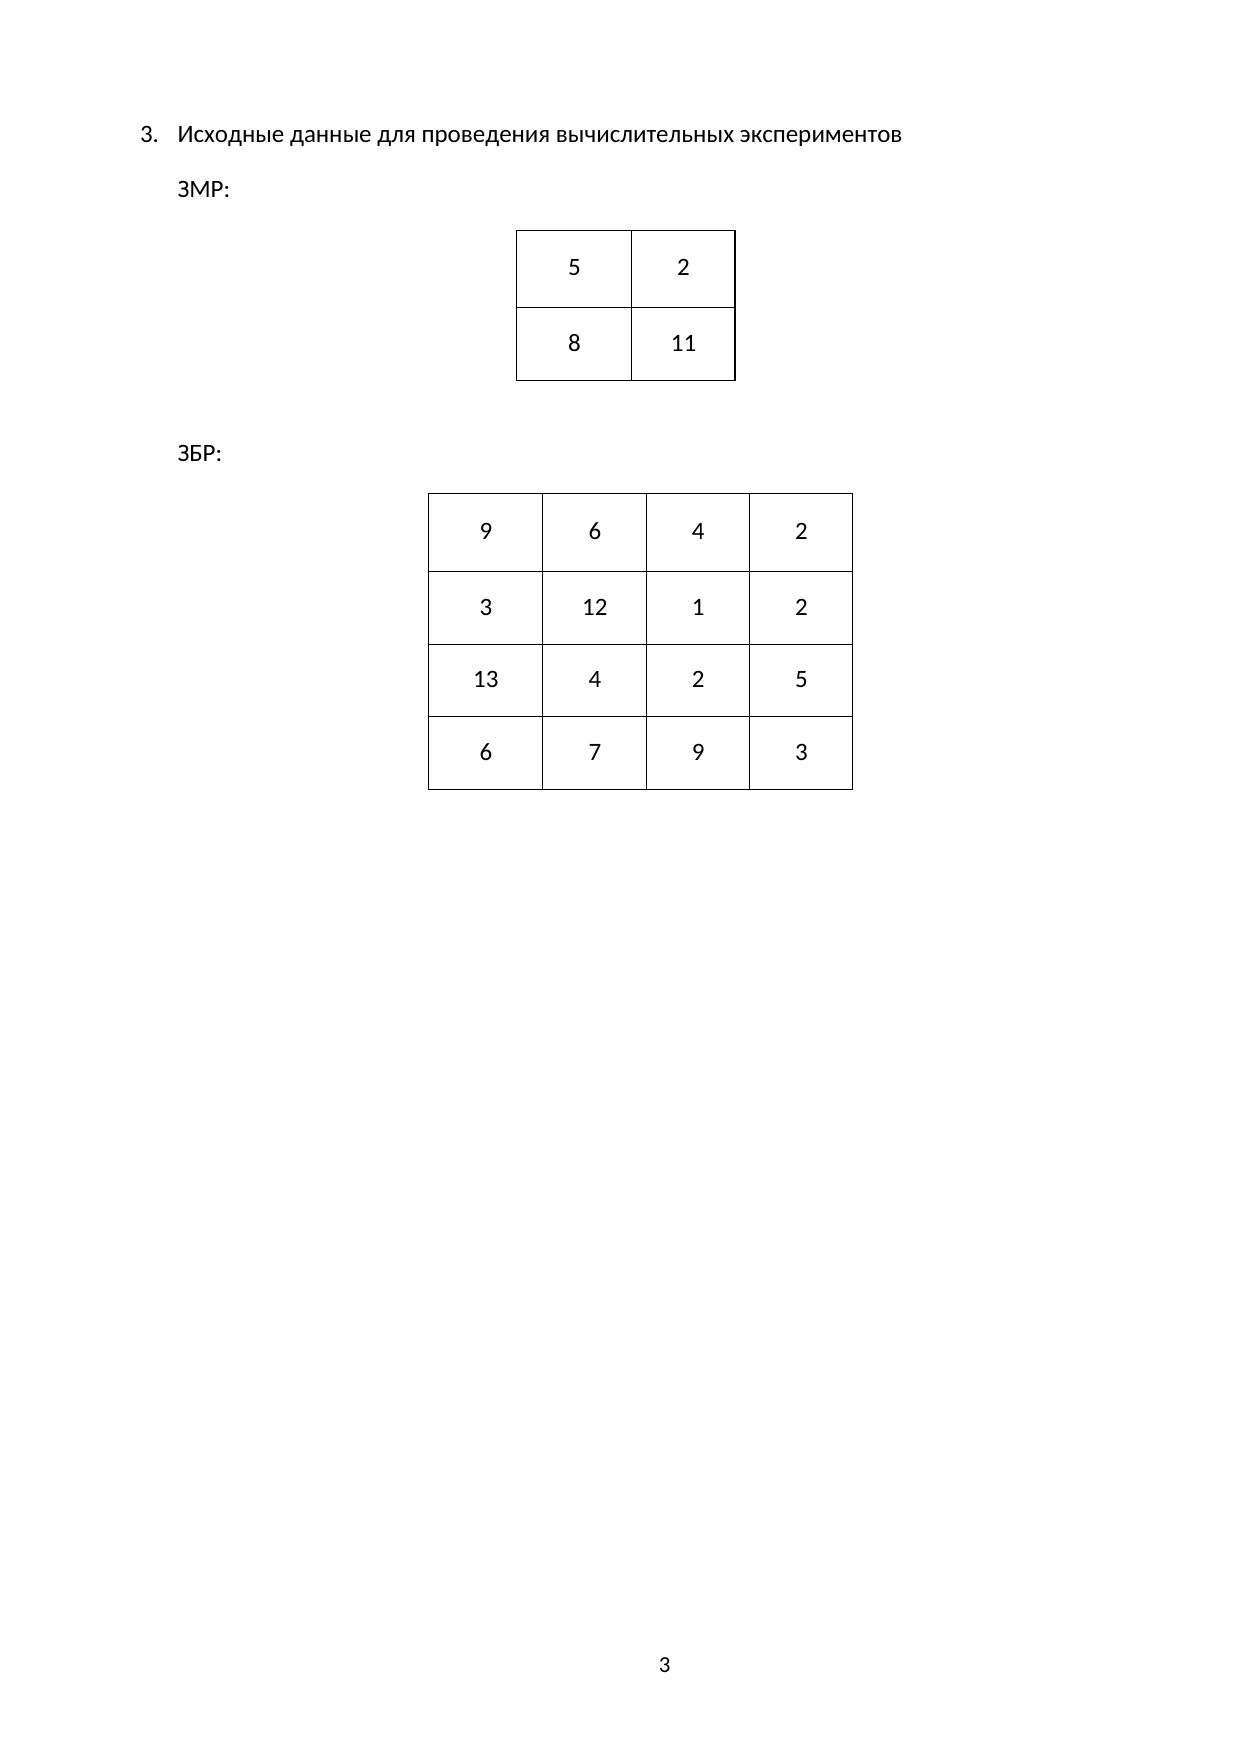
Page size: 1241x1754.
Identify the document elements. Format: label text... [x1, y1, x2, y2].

table_cell 4 [543, 645, 646, 716]
table_header 9 [429, 494, 542, 571]
table_cell 9 [647, 717, 749, 788]
table_cell 6 [429, 717, 542, 788]
table_cell 11 [632, 308, 734, 380]
text ЗБР: [177, 437, 1152, 468]
table_cell 1 [647, 572, 749, 644]
table_header 6 [543, 494, 646, 571]
table_cell 13 [429, 645, 542, 716]
table_cell 12 [543, 572, 646, 644]
table_cell 7 [543, 717, 646, 788]
table_cell 3 [750, 717, 852, 788]
table_cell 3 [429, 572, 542, 644]
table_header 2 [632, 231, 734, 307]
text ЗМР: [177, 174, 1152, 204]
list Исходные данные для проведения вычислительных экспериментов [140, 118, 1152, 149]
table_header 5 [517, 231, 631, 307]
table_header 4 [647, 494, 749, 571]
table_cell 5 [750, 645, 852, 716]
table_cell 8 [517, 308, 631, 380]
table_cell 2 [647, 645, 749, 716]
table_cell 2 [750, 572, 852, 644]
table_header 2 [750, 494, 852, 571]
